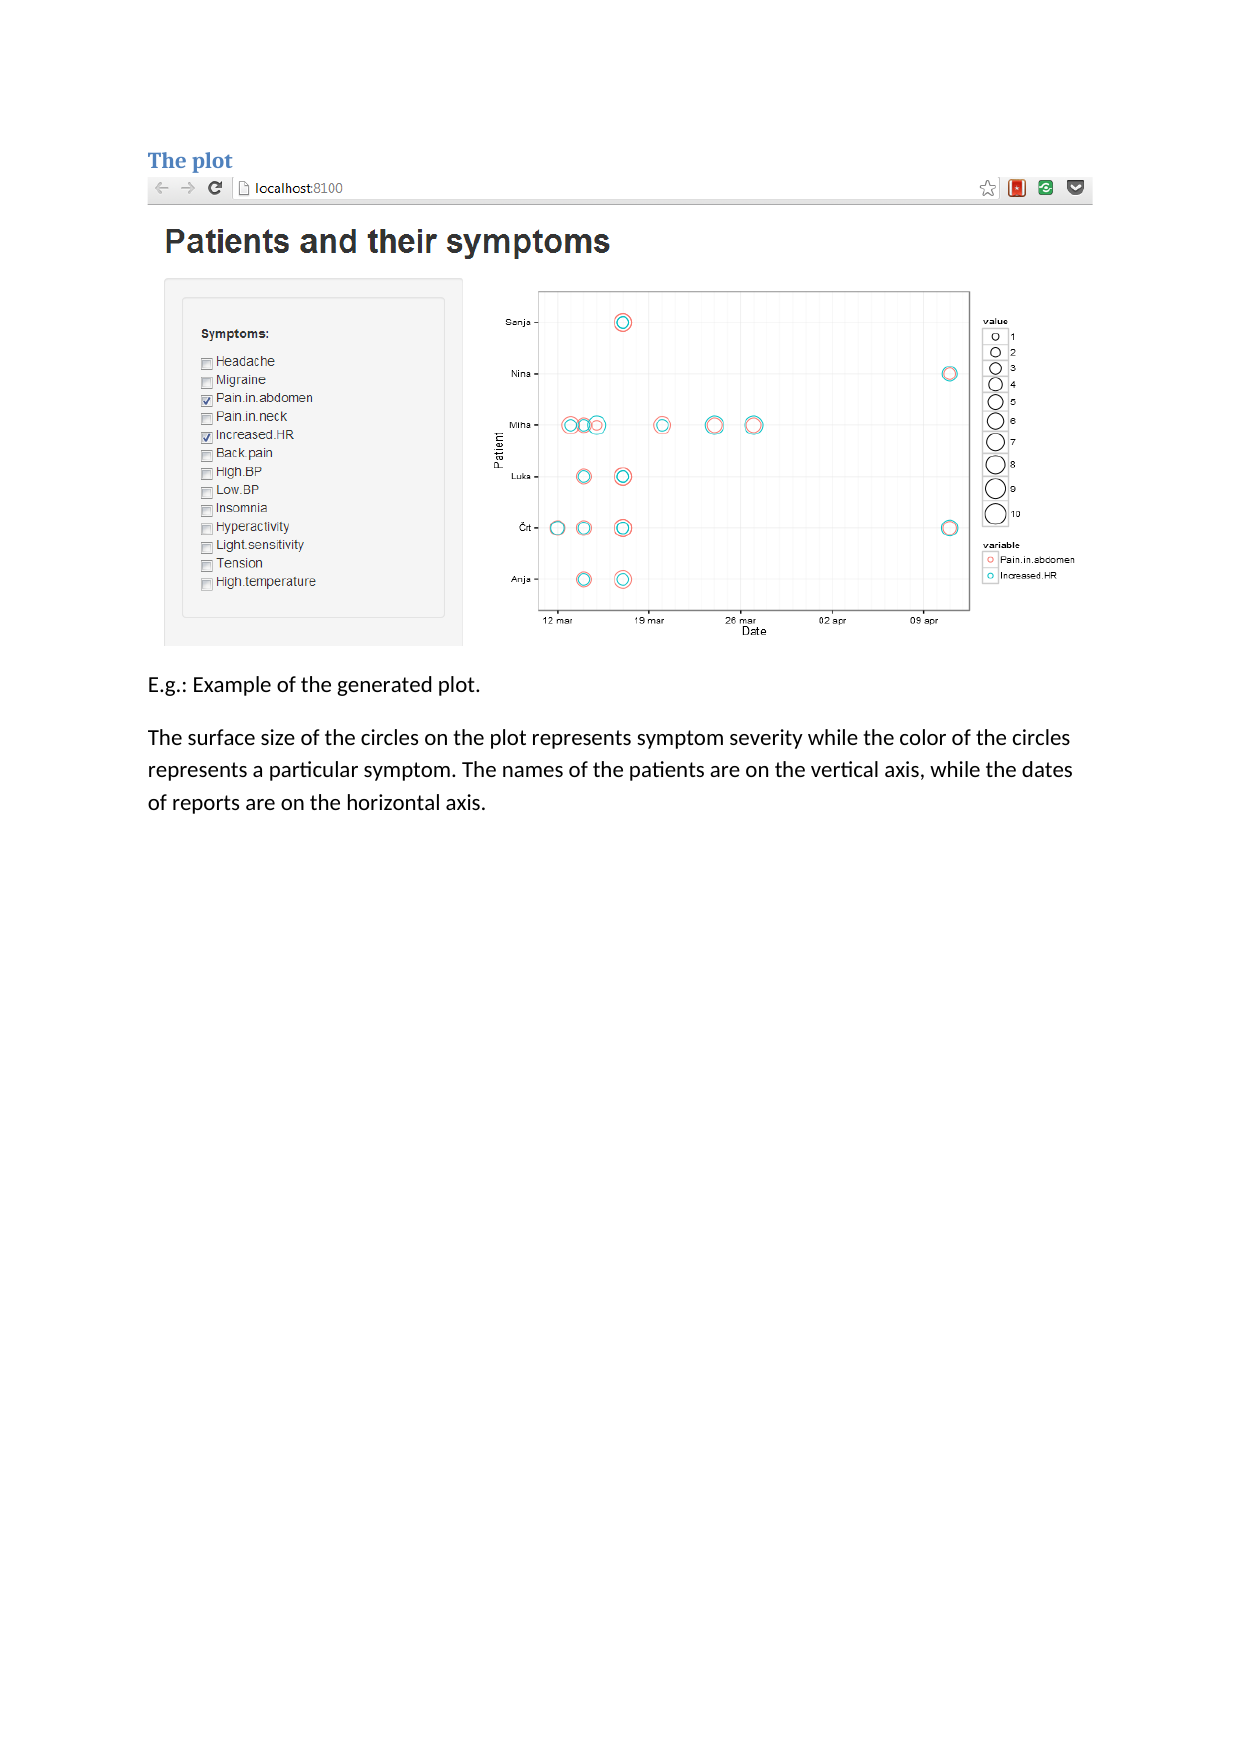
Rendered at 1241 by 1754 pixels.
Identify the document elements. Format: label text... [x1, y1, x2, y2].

text E.g.: Example of the generated plot. [148, 670, 1093, 698]
picture [147, 177, 1093, 646]
text The surface size of the circles on the plot represents symptom severity while the color of the circles represents a particular symptom. The names of the patients are on the vertical axis, while the dates of reports are on the horizontal axis. [148, 723, 1093, 816]
subtitle The plot [148, 148, 1093, 174]
